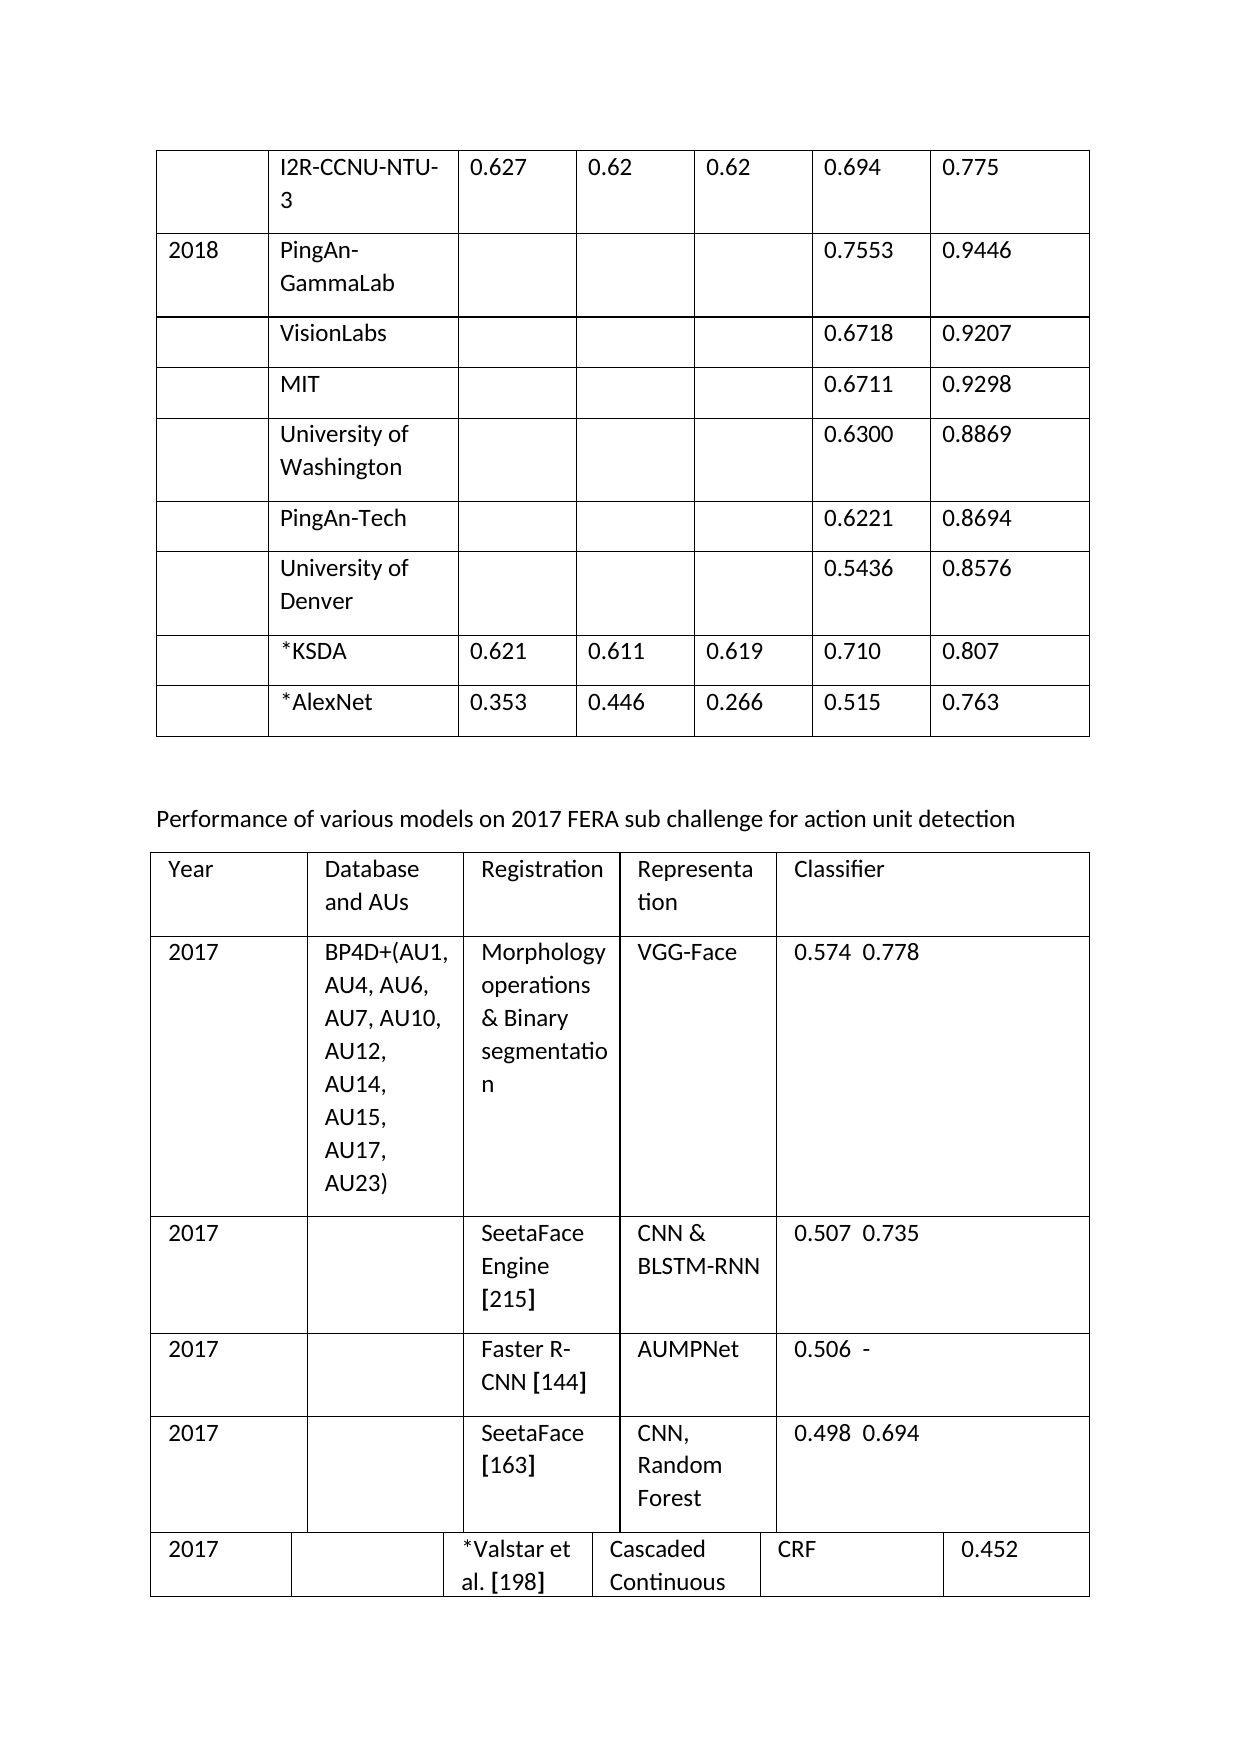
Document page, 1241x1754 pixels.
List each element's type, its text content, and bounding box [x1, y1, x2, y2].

table_cell 2017 [151, 937, 307, 1216]
table_cell 0.611 [577, 636, 694, 685]
table_cell PingAn-GammaLab [269, 234, 458, 316]
table_cell 0.9207 [931, 318, 1089, 367]
table_header Representation [621, 853, 776, 936]
table_cell [695, 368, 812, 417]
table_header Classifier [777, 853, 1089, 936]
table_cell 0.8694 [931, 502, 1089, 551]
table_cell 0.6300 [813, 419, 930, 501]
table_cell [459, 234, 576, 316]
table_cell 0.9446 [931, 234, 1089, 316]
table_cell [695, 552, 812, 634]
table_cell [577, 419, 694, 501]
text Performance of various models on 2017 FERA sub challenge for action unit detection [156, 803, 1090, 833]
table_cell *AlexNet [269, 686, 458, 736]
table_cell [459, 552, 576, 634]
table_cell BP4D+(AU1, AU4, AU6, AU7, AU10, AU12, AU14, AU15, AU17, AU23) [308, 937, 463, 1216]
table_cell 2017 [151, 1334, 307, 1416]
table_cell 0.763 [931, 686, 1089, 736]
table_cell VisionLabs [269, 318, 458, 367]
table_cell [157, 636, 268, 685]
table_cell 0.62 [577, 151, 694, 233]
table_cell 2017 [151, 1533, 291, 1596]
table_cell I2R-CCNU-NTU-3 [269, 151, 458, 233]
table_cell 0.627 [459, 151, 576, 233]
table_cell 0.8576 [931, 552, 1089, 634]
table_cell University of Denver [269, 552, 458, 634]
table_cell [157, 368, 268, 417]
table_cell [444, 1533, 592, 1596]
table_cell [157, 151, 268, 233]
table_cell 0.353 [459, 686, 576, 736]
table_cell 0.8869 [931, 419, 1089, 501]
table_cell University of Washington [269, 419, 458, 501]
table_cell 2017 [151, 1417, 307, 1532]
table_cell 0.62 [695, 151, 812, 233]
table_cell [157, 686, 268, 736]
table_header Database and AUs [308, 853, 463, 936]
table_cell [459, 419, 576, 501]
table_cell [577, 502, 694, 551]
table_header Registration [464, 853, 619, 936]
table_cell [577, 552, 694, 634]
table_cell [308, 1217, 463, 1332]
table_cell 0.507 0.735 [777, 1217, 1089, 1332]
table_cell 0.694 [813, 151, 930, 233]
table_cell [577, 234, 694, 316]
table_cell 2017 [151, 1217, 307, 1332]
table_cell CRF [761, 1533, 943, 1596]
table_cell 0.452 0.561 [944, 1533, 1089, 1596]
table_cell SeetaFace Engine [215] [464, 1217, 619, 1332]
table_cell PingAn-Tech [269, 502, 458, 551]
table_cell [308, 1334, 463, 1416]
table_cell [695, 234, 812, 316]
table_cell [577, 318, 694, 367]
table_cell 0.6221 [813, 502, 930, 551]
table_header Year [151, 853, 307, 936]
table_cell CNN & BLSTM-RNN [621, 1217, 776, 1332]
table_cell 0.266 [695, 686, 812, 736]
table_cell 0.619 [695, 636, 812, 685]
table_cell 0.498 0.694 [777, 1417, 1089, 1532]
table_cell AUMPNet [621, 1334, 776, 1416]
table_cell Faster R-CNN [144] [464, 1334, 619, 1416]
table_cell 0.9298 [931, 368, 1089, 417]
table_cell [157, 318, 268, 367]
table_cell Morphology operations & Binary segmentation [464, 937, 619, 1216]
table_cell [308, 1417, 463, 1532]
table_cell 0.446 [577, 686, 694, 736]
table_cell [157, 502, 268, 551]
table_cell [157, 552, 268, 634]
table_cell [459, 318, 576, 367]
table_cell 0.710 [813, 636, 930, 685]
table_cell 0.6711 [813, 368, 930, 417]
table_cell SeetaFace [163] [464, 1417, 619, 1532]
table_cell 0.5436 [813, 552, 930, 634]
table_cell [593, 1533, 760, 1596]
table_cell MIT [269, 368, 458, 417]
table_cell CNN, Random Forest [621, 1417, 776, 1532]
table_cell 0.621 [459, 636, 576, 685]
table_cell [157, 419, 268, 501]
table_cell VGG-Face [621, 937, 776, 1216]
table_cell [292, 1533, 443, 1596]
table_cell [459, 368, 576, 417]
table_cell 0.574 0.778 [777, 937, 1089, 1216]
table_cell 2018 [157, 234, 268, 316]
table_cell [695, 419, 812, 501]
table_cell 0.7553 [813, 234, 930, 316]
table_cell 0.6718 [813, 318, 930, 367]
table_cell [695, 318, 812, 367]
table_cell 0.807 [931, 636, 1089, 685]
table_cell [695, 502, 812, 551]
table_cell [577, 368, 694, 417]
table_cell 0.506 - [777, 1334, 1089, 1416]
table_cell *KSDA [269, 636, 458, 685]
table_cell 0.515 [813, 686, 930, 736]
table_cell 0.775 [931, 151, 1089, 233]
table_cell [459, 502, 576, 551]
